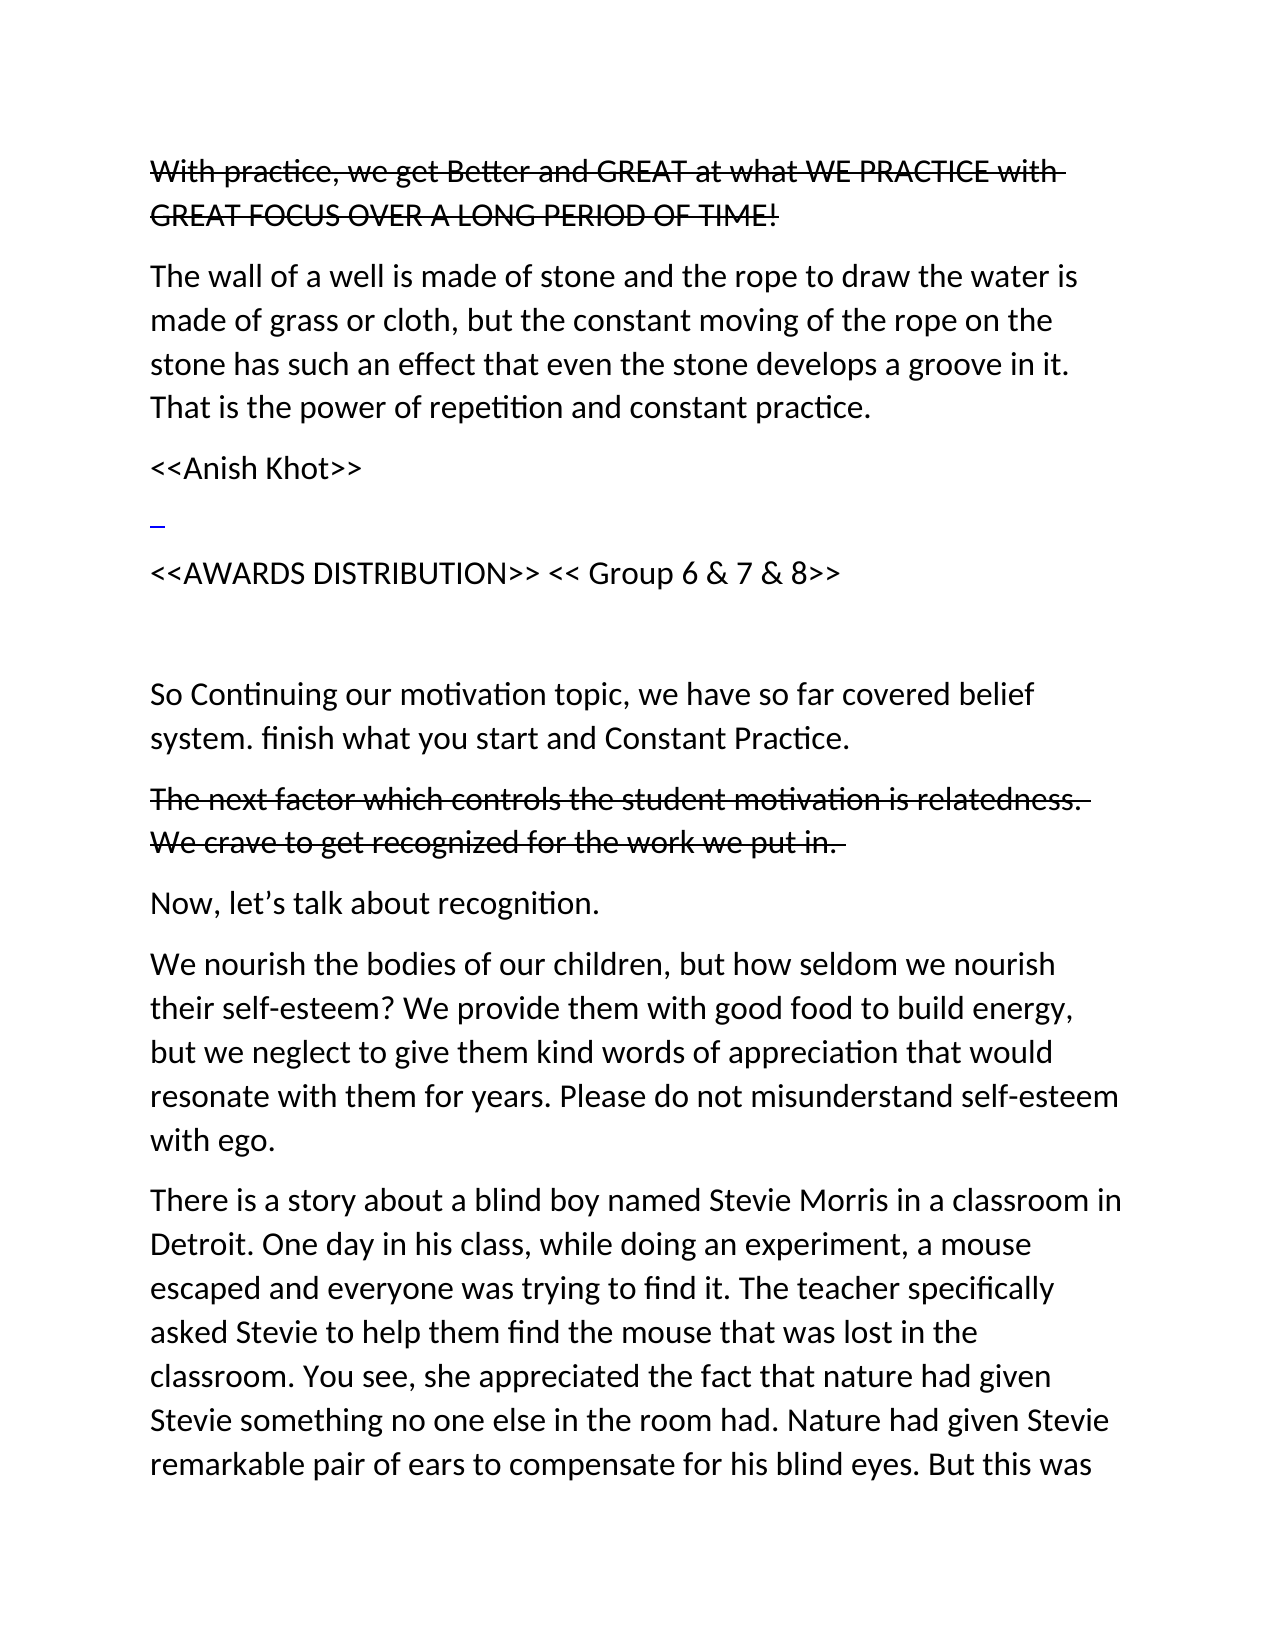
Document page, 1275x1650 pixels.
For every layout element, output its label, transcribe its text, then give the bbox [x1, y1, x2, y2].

text So Continuing our motivation topic, we have so far covered belief system. finish what you start and Constant Practice. [150, 673, 1125, 758]
text <<Anish Khot>> [150, 447, 1125, 532]
text The wall of a well is made of stone and the rope to draw the water is made of grass or cloth, but the constant moving of the rope on the stone has such an effect that even the stone develops a groove in it. That is the power of repetition and constant practice. [150, 254, 1125, 427]
text <<AWARDS DISTRIBUTION>> << Group 6 & 7 & 8>> [150, 552, 1125, 592]
text The next factor which controls the student motivation is relatedness. We crave to get recognized for the work we put in. [150, 777, 1125, 862]
text Now, let’s talk about recognition. [150, 882, 1125, 923]
text With practice, we get Better and GREAT at what WE PRACTICE with GREAT FOCUS OVER A LONG PERIOD OF TIME! [150, 150, 1125, 235]
text We nourish the bodies of our children, but how seldom we nourish their self-esteem? We provide them with good food to build energy, but we neglect to give them kind words of appreciation that would resonate with them for years. Please do not misunderstand self-esteem with ego. [150, 943, 1125, 1159]
